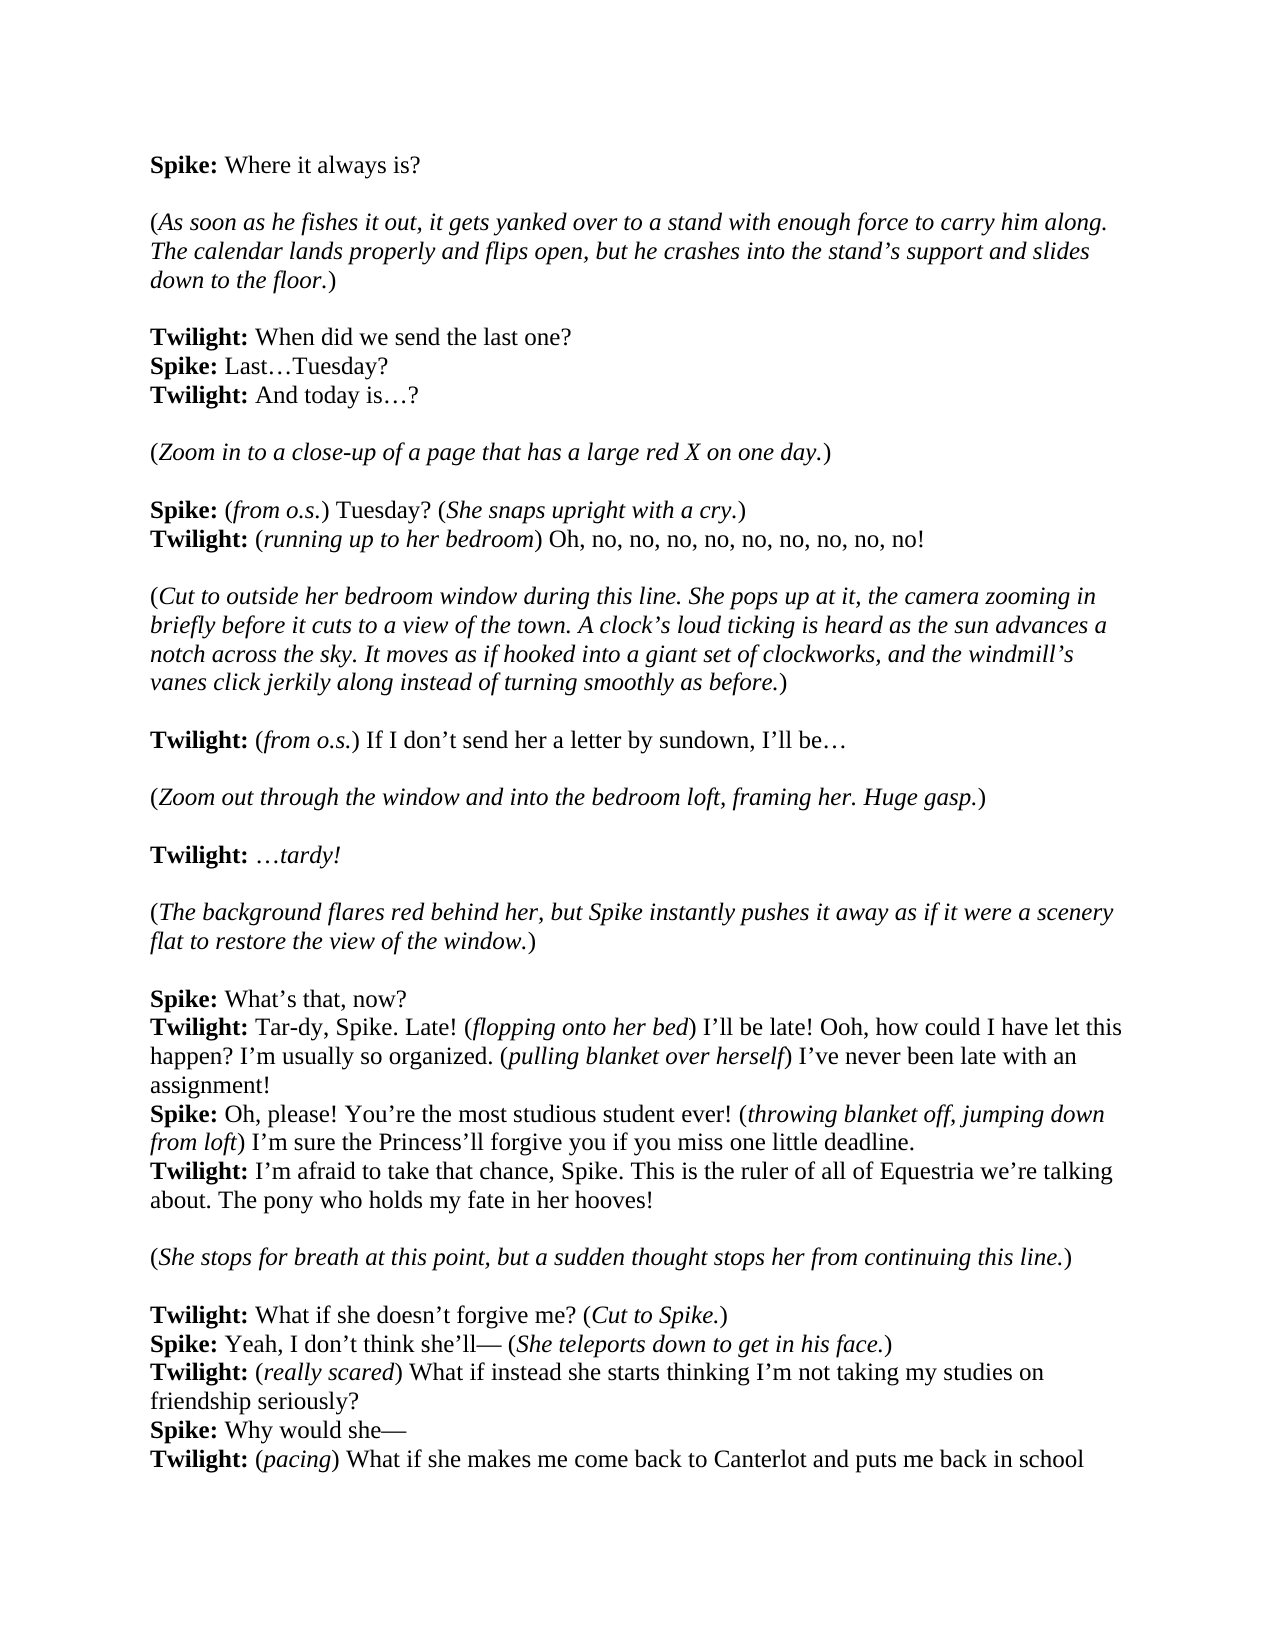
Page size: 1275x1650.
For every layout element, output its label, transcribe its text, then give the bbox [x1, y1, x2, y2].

text (Cut to outside her bedroom window during this line. She pops up at it, the camera zooming in briefly before it cuts to a view of the town. A clock’s loud ticking is heard as the sun advances a notch across the sky. It moves as if hooked into a giant set of clockworks, and the windmill’s vanes click jerkily along instead of turning smoothly as before.) [150, 581, 1125, 696]
text Spike: (from o.s.) Tuesday? (She snaps upright with a cry.) [150, 495, 1125, 524]
text Spike: What’s that, now? [150, 984, 1125, 1012]
text Twilight: Tar-dy, Spike. Late! (flopping onto her bed) I’ll be late! Ooh, how could I have let this happen? I’m usually so organized. (pulling blanket over herself) I’ve never been late with an assignment! [150, 1012, 1125, 1099]
text (The background flares red behind her, but Spike instantly pushes it away as if it were a scenery flat to restore the view of the window.) [150, 897, 1125, 955]
text Twilight: …tardy! [150, 840, 1125, 869]
text Spike: Last…Tuesday? [150, 351, 1125, 380]
text Twilight: And today is…? [150, 380, 1125, 409]
text Twilight: (from o.s.) If I don’t send her a letter by sundown, I’ll be… [150, 725, 1125, 754]
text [150, 1444, 1125, 1472]
text Spike: Where it always is? [150, 150, 1125, 179]
text (Zoom out through the window and into the bedroom loft, framing her. Huge gasp.) [150, 782, 1125, 811]
text Spike: Why would she— [150, 1415, 1125, 1444]
text Twilight: (running up to her bedroom) Oh, no, no, no, no, no, no, no, no, no! [150, 524, 1125, 552]
text (Zoom in to a close-up of a page that has a large red X on one day.) [150, 437, 1125, 466]
text (As soon as he fishes it out, it gets yanked over to a stand with enough force to carry him along. The calendar lands properly and flips open, but he crashes into the stand’s support and slides down to the floor.) [150, 207, 1125, 294]
text Twilight: When did we send the last one? [150, 322, 1125, 351]
text Twilight: I’m afraid to take that chance, Spike. This is the ruler of all of Equestria we’re talking about. The pony who holds my fate in her hooves! [150, 1156, 1125, 1214]
text Twilight: What if she doesn’t forgive me? (Cut to Spike.) [150, 1300, 1125, 1329]
text Spike: Yeah, I don’t think she’ll— (She teleports down to get in his face.) [150, 1329, 1125, 1357]
text Spike: Oh, please! You’re the most studious student ever! (throwing blanket off, jumping down from loft) I’m sure the Princess’ll forgive you if you miss one little deadline. [150, 1099, 1125, 1156]
text Twilight: (really scared) What if instead she starts thinking I’m not taking my studies on friendship seriously? [150, 1357, 1125, 1415]
text (She stops for breath at this point, but a sudden thought stops her from continuing this line.) [150, 1242, 1125, 1271]
